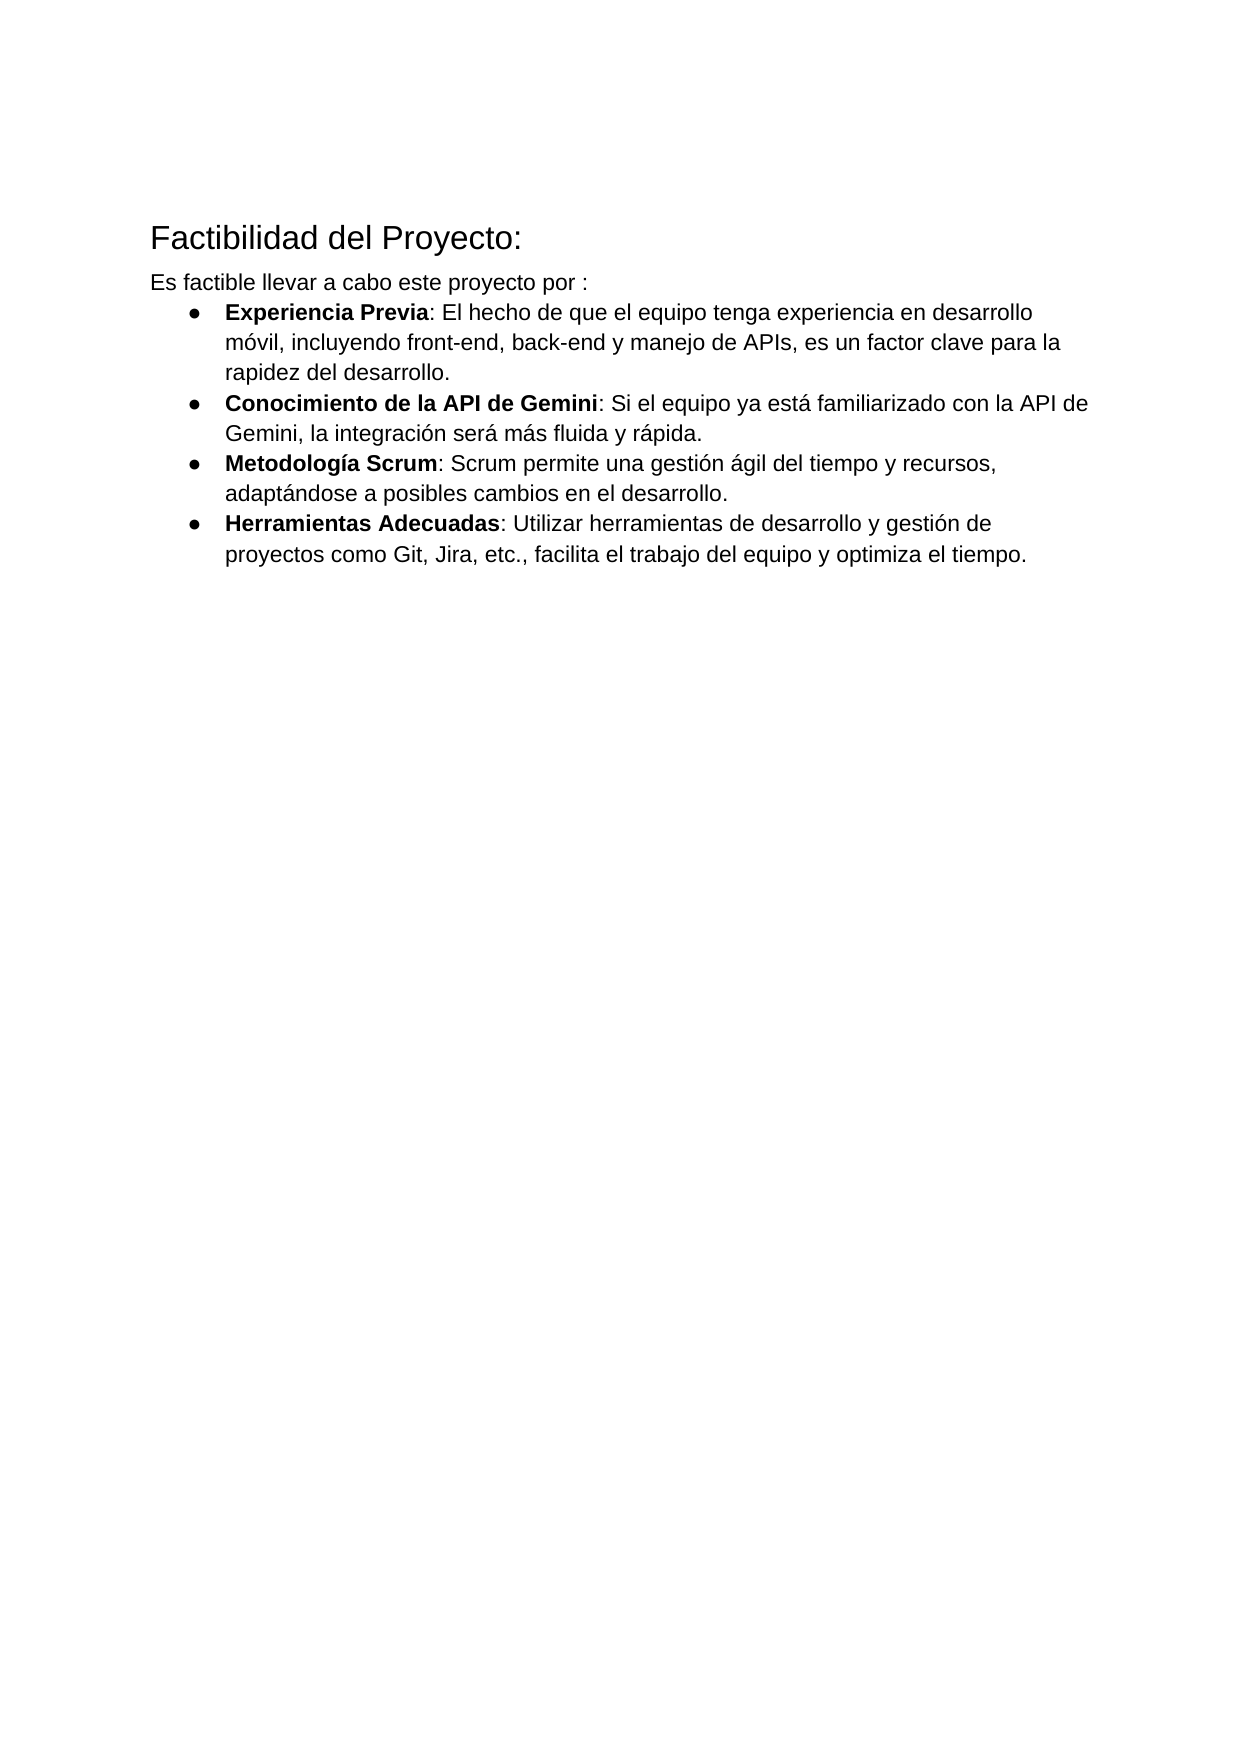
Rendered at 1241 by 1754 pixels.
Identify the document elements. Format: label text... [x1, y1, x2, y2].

list Experiencia Previa: El hecho de que el equipo tenga experiencia en desarrollo móvil, incluyendo front-end, back-end y manejo de APIs, es un factor clave para la rapidez del desarrollo. [187, 299, 1090, 386]
list Herramientas Adecuadas: Utilizar herramientas de desarrollo y gestión de proyectos como Git, Jira, etc., facilita el trabajo del equipo y optimiza el tiempo. [187, 510, 1090, 567]
list Conocimiento de la API de Gemini: Si el equipo ya está familiarizado con la API de Gemini, la integración será más fluida y rápida. [187, 389, 1090, 446]
subtitle Factibilidad del Proyecto: [150, 218, 1090, 256]
list Metodología Scrum: Scrum permite una gestión ágil del tiempo y recursos, adaptándose a posibles cambios en el desarrollo. [187, 450, 1090, 506]
text Es factible llevar a cabo este proyecto por : [150, 269, 1090, 295]
